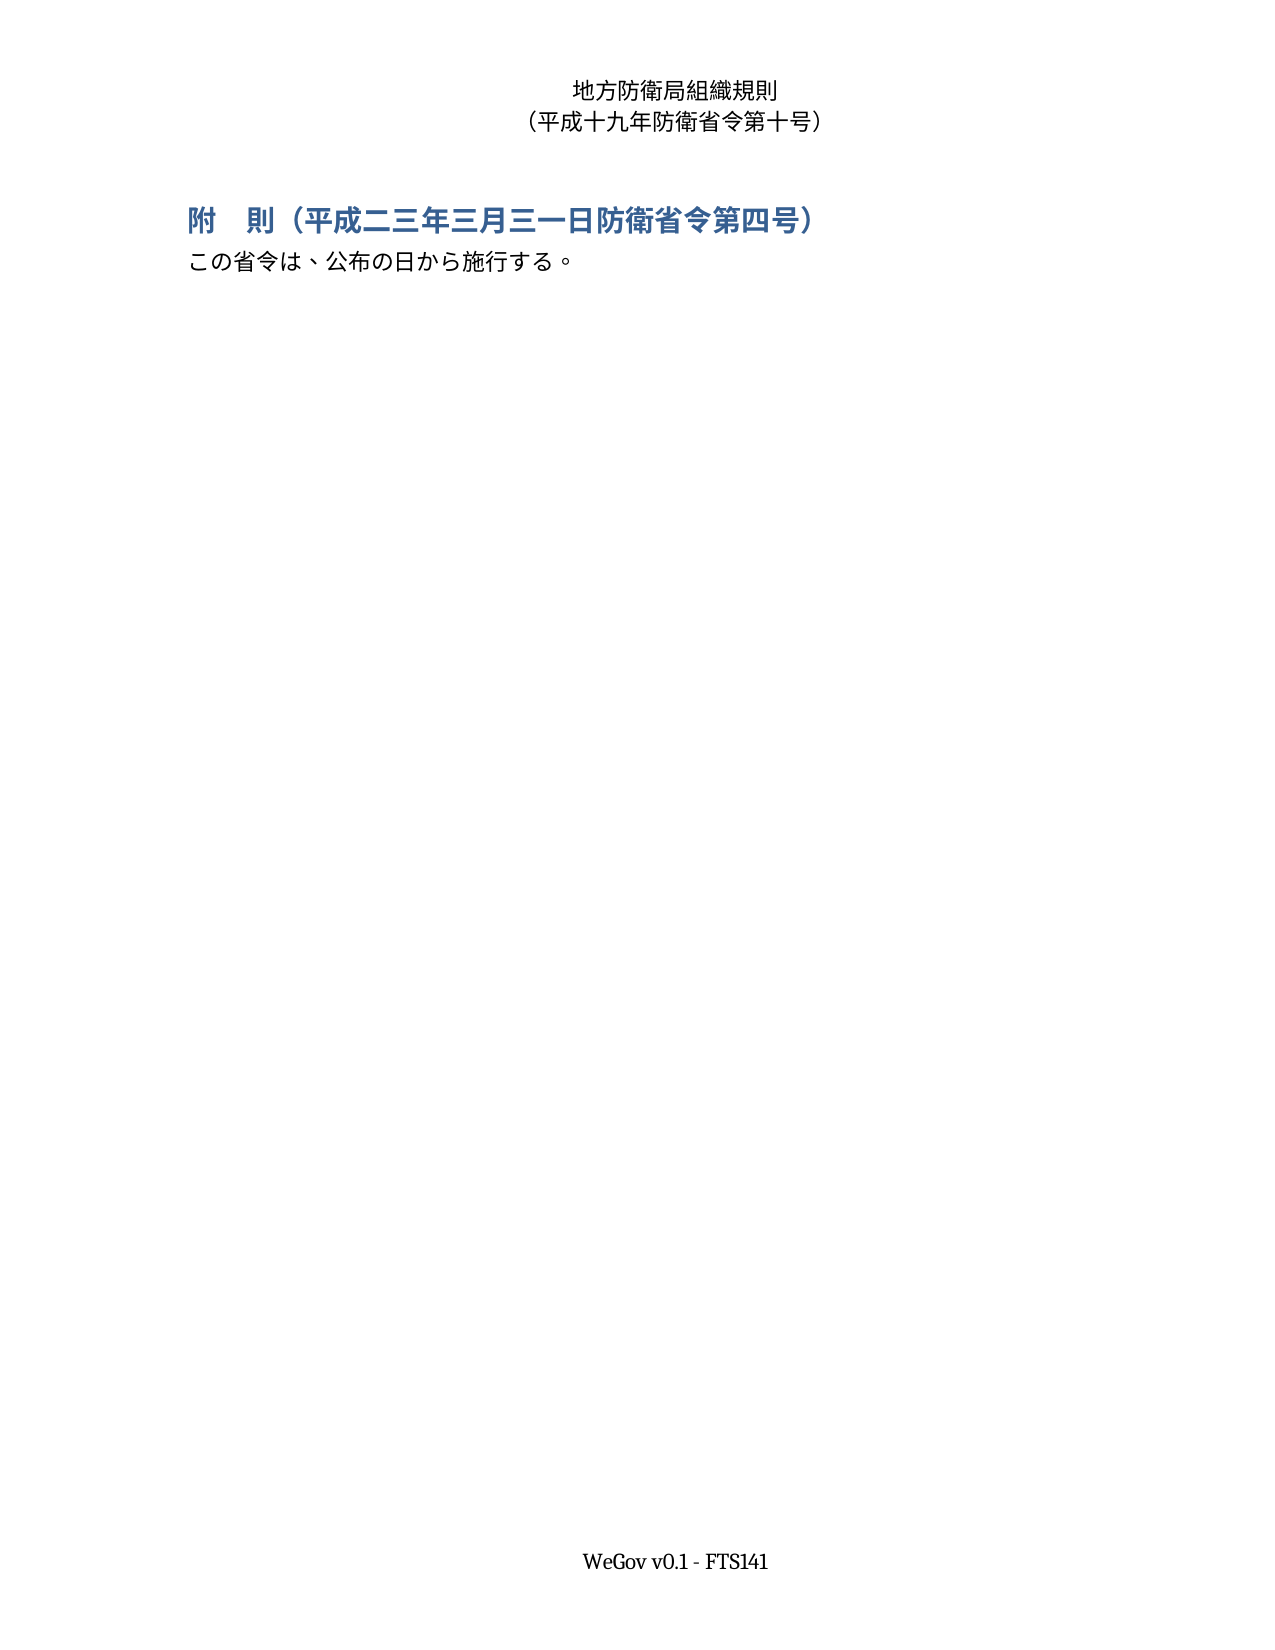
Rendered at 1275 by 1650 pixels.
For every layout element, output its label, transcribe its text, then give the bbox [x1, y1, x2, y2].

subtitle 附 則（平成二三年三月三一日防衛省令第四号） [187, 200, 1087, 240]
text この省令は、公布の日から施行する。 [187, 246, 1087, 277]
